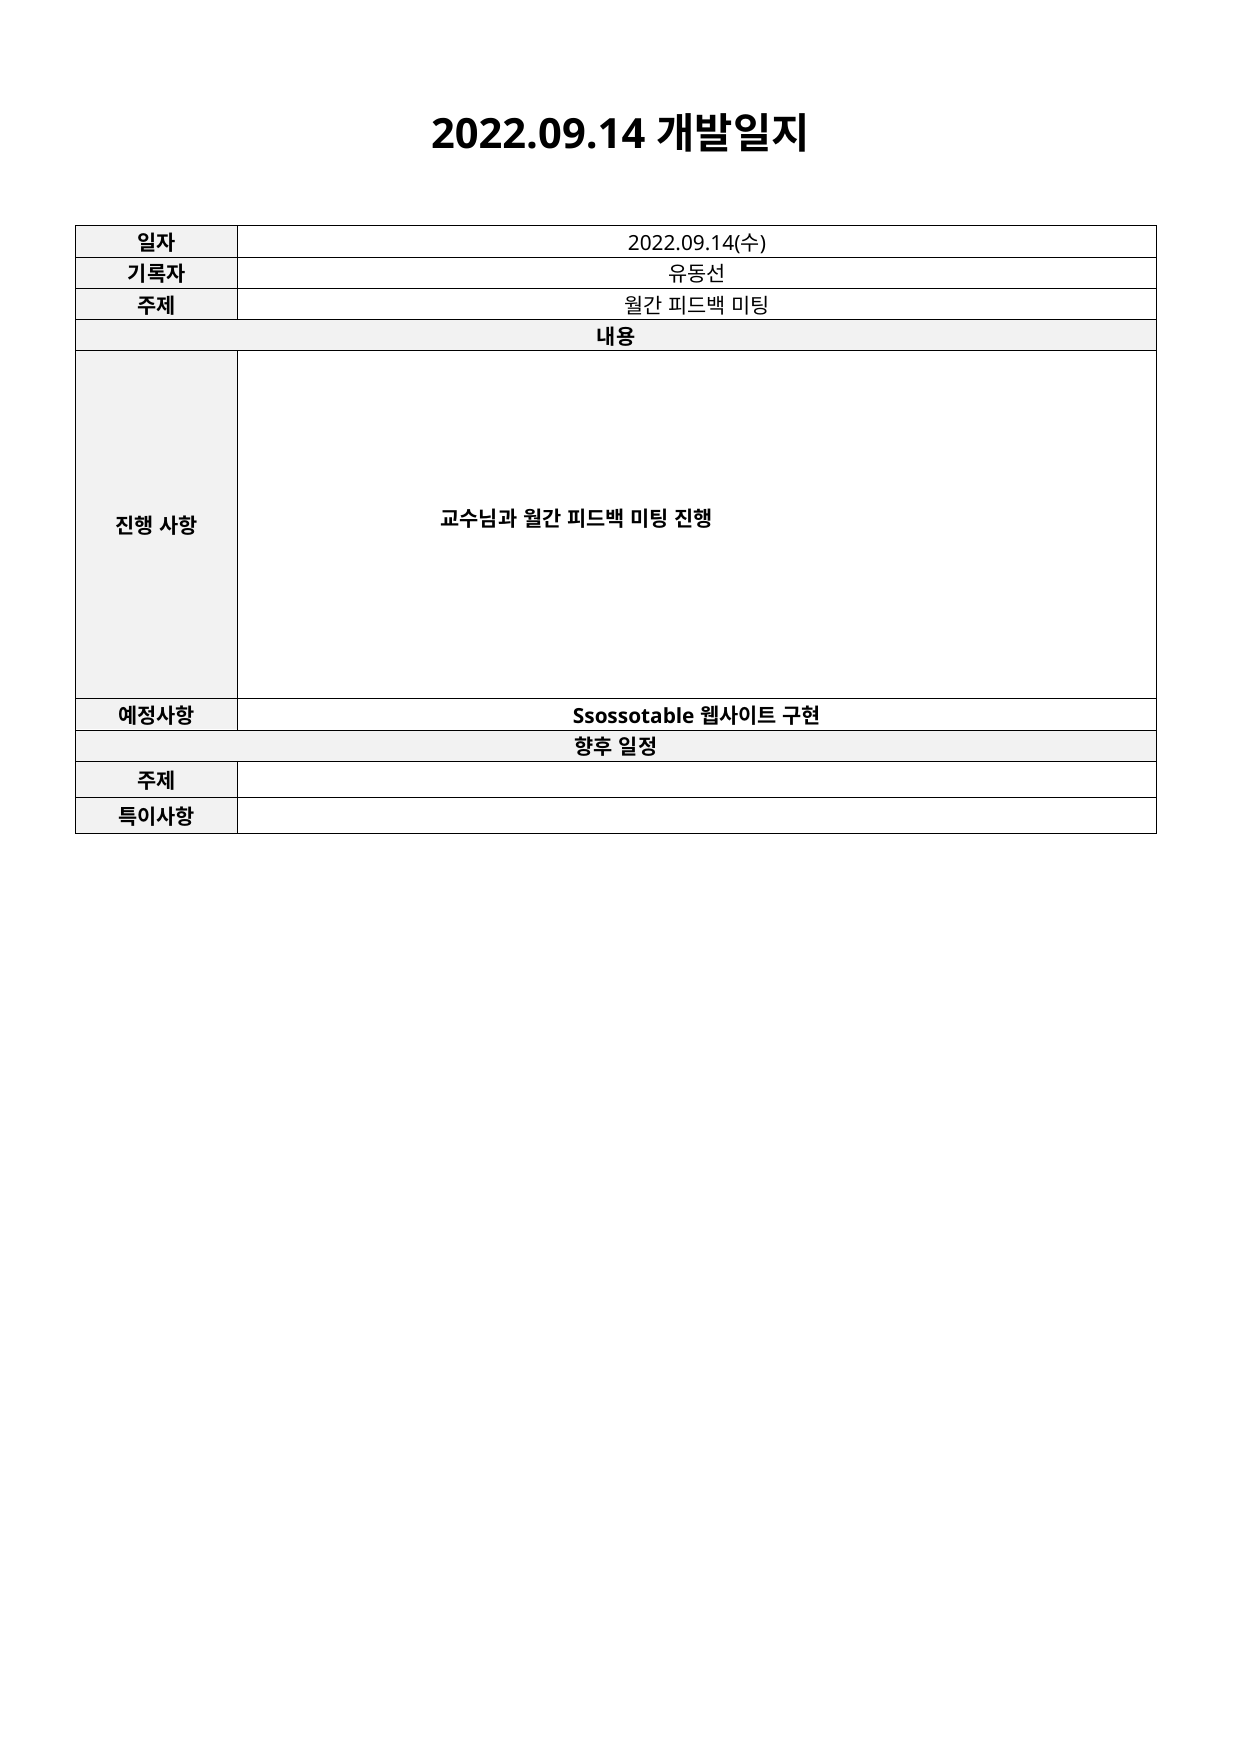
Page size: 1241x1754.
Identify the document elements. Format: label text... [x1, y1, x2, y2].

table_cell [238, 798, 1156, 833]
table_cell 월간 피드백 미팅 [238, 289, 1156, 319]
table_cell 내용 [76, 320, 1156, 350]
table_cell Ssossotable 웹사이트 구현 [238, 699, 1156, 729]
table_cell 향후 일정 [76, 731, 1156, 761]
table_cell 주제 [76, 762, 237, 797]
table_header 2022.09.14(수) [238, 226, 1156, 257]
table_cell [238, 762, 1156, 797]
table_cell 예정사항 [76, 699, 237, 729]
table_header 일자 [76, 226, 237, 257]
table_cell 주제 [76, 289, 237, 319]
table_cell 기록자 [76, 258, 237, 288]
title 2022.09.14 개발일지 [75, 100, 1165, 161]
table_cell 교수님과 월간 피드백 미팅 진행 [238, 351, 1156, 698]
table_cell 진행 사항 [76, 351, 237, 698]
table_cell 특이사항 [76, 798, 237, 833]
table_cell 유동선 [238, 258, 1156, 288]
